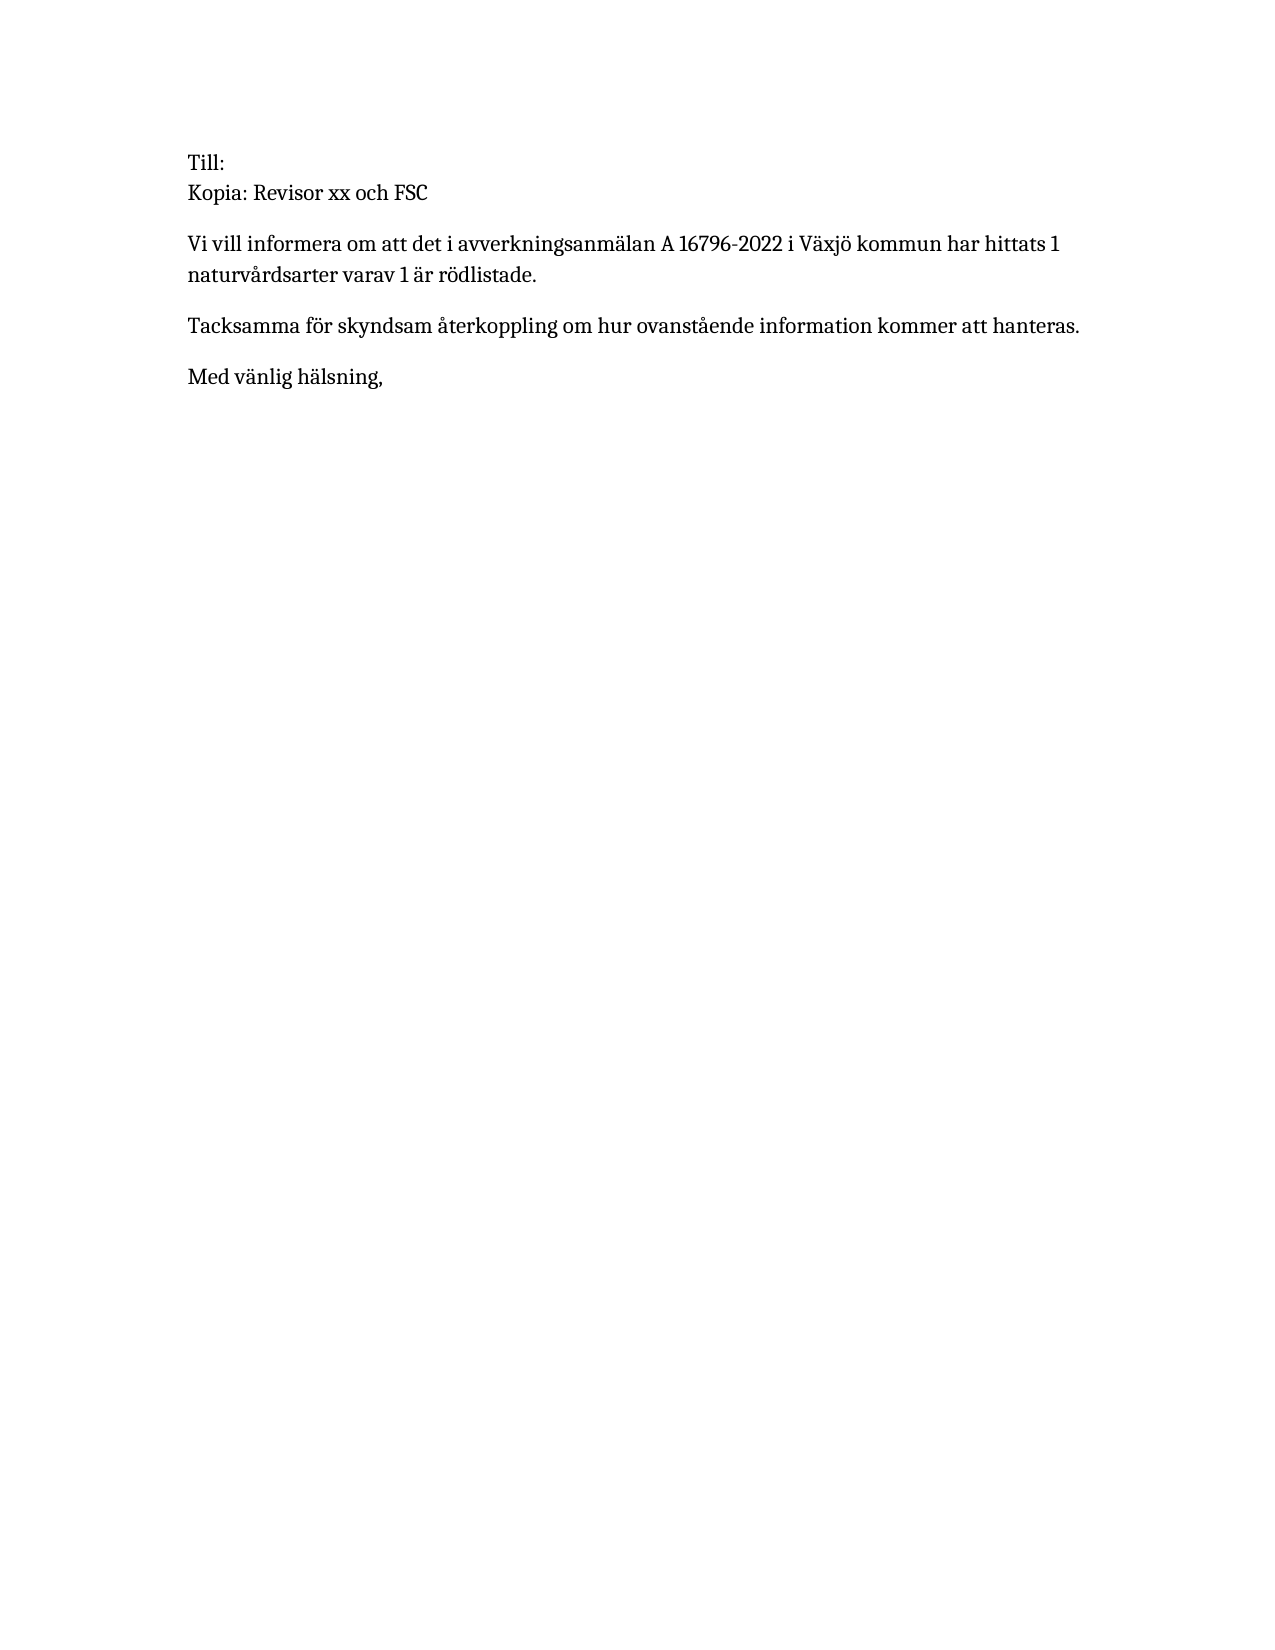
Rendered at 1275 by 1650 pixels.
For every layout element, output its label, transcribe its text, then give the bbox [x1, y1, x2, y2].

text Med vänlig hälsning, [187, 363, 1087, 420]
text Vi vill informera om att det i avverkningsanmälan A 16796-2022 i Växjö kommun har hittats 1 naturvårdsarter varav 1 är rödlistade. [187, 231, 1087, 288]
text Till: Kopia: Revisor xx och FSC [187, 150, 1087, 207]
text Tacksamma för skyndsam återkoppling om hur ovanstående information kommer att hanteras. [187, 312, 1087, 339]
